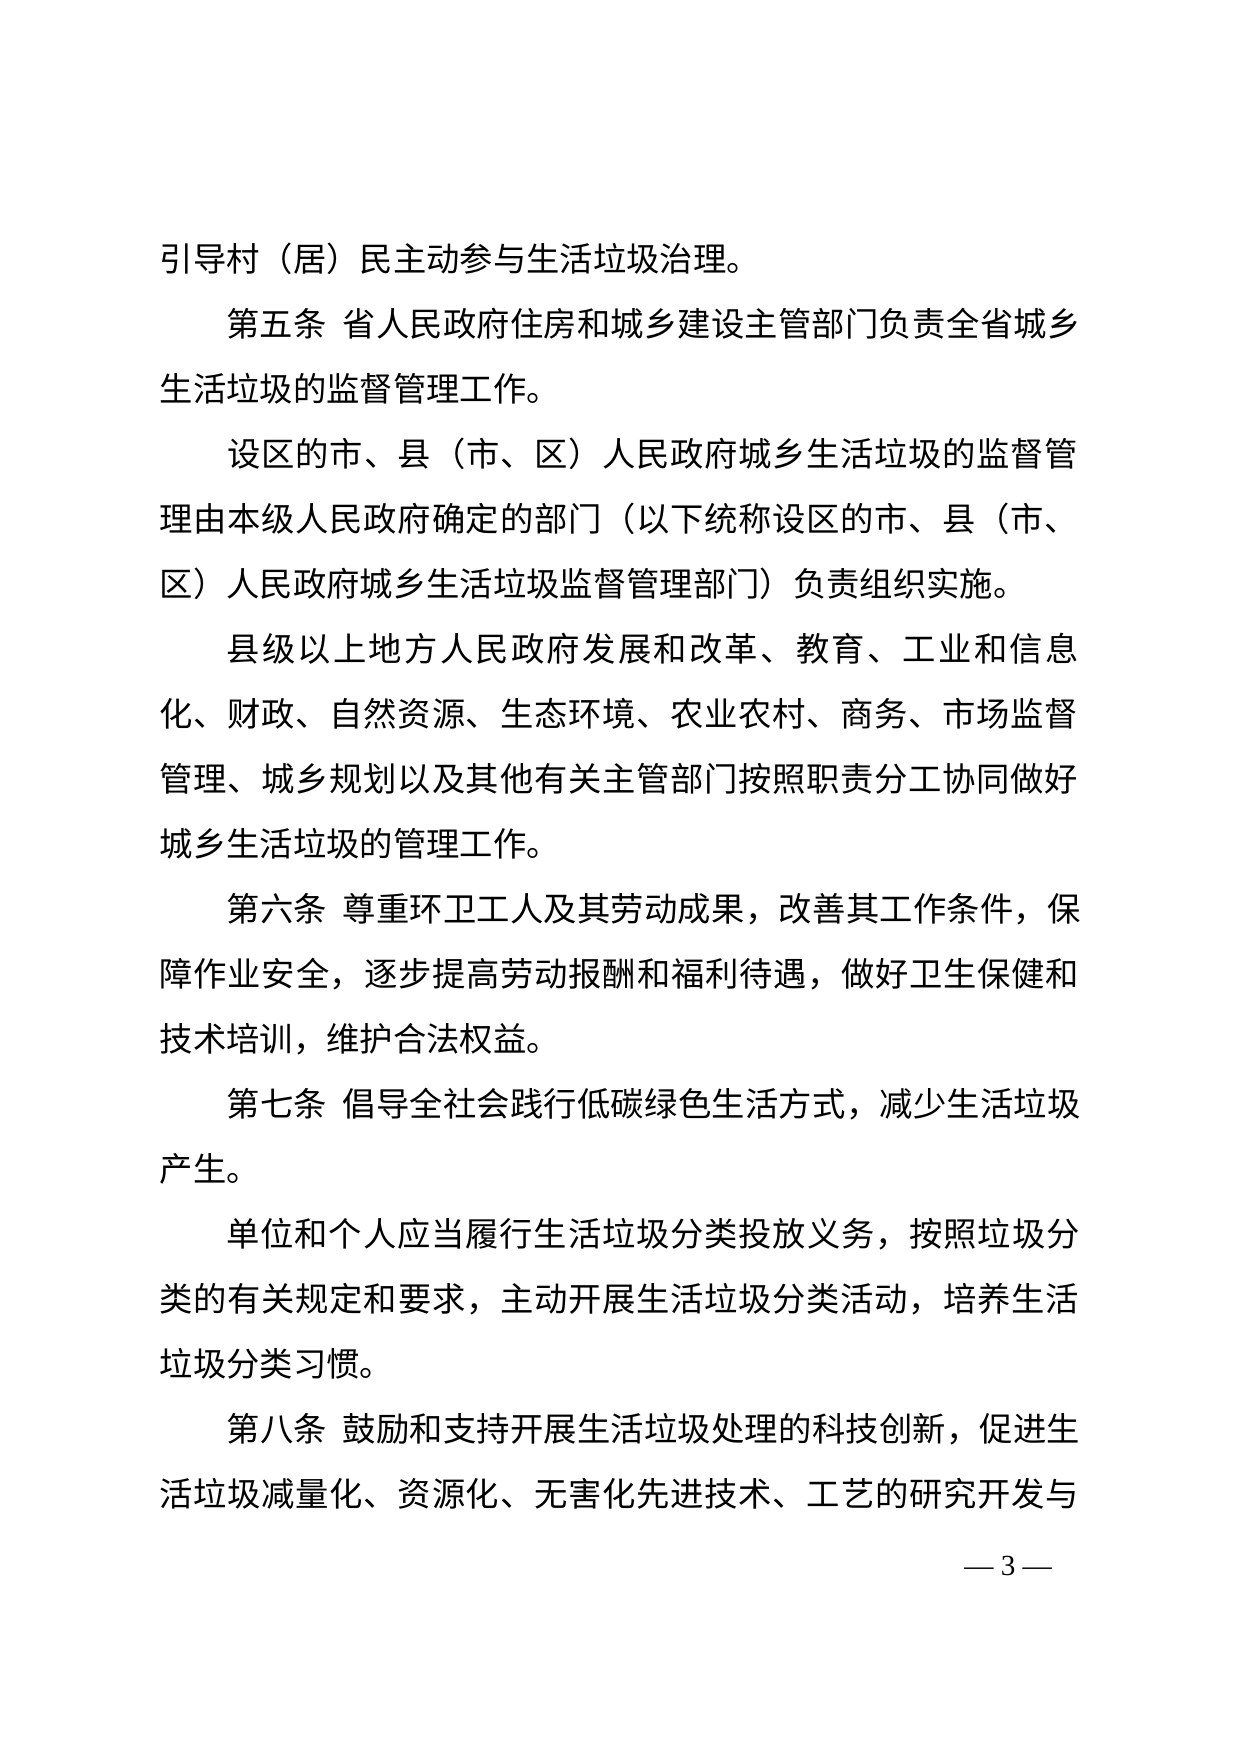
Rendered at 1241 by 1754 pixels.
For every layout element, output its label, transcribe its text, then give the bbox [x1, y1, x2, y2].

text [159, 233, 1081, 298]
text 设区的市、县（市、区）人民政府城乡生活垃圾的监督管理由本级人民政府确定的部门（以下统称设区的市、县（市、区）人民政府城乡生活垃圾监督管理部门）负责组织实施。 [159, 428, 1081, 623]
text 第六条 尊重环卫工人及其劳动成果，改善其工作条件，保障作业安全，逐步提高劳动报酬和福利待遇，做好卫生保健和技术培训，维护合法权益。 [159, 883, 1081, 1078]
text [159, 1403, 1081, 1533]
text 单位和个人应当履行生活垃圾分类投放义务，按照垃圾分类的有关规定和要求，主动开展生活垃圾分类活动，培养生活垃圾分类习惯。 [159, 1208, 1081, 1403]
text 第五条 省人民政府住房和城乡建设主管部门负责全省城乡生活垃圾的监督管理工作。 [159, 298, 1081, 428]
text 县级以上地方人民政府发展和改革、教育、工业和信息化、财政、自然资源、生态环境、农业农村、商务、市场监督管理、城乡规划以及其他有关主管部门按照职责分工协同做好城乡生活垃圾的管理工作。 [159, 623, 1081, 883]
text 第七条 倡导全社会践行低碳绿色生活方式，减少生活垃圾产生。 [159, 1078, 1081, 1208]
